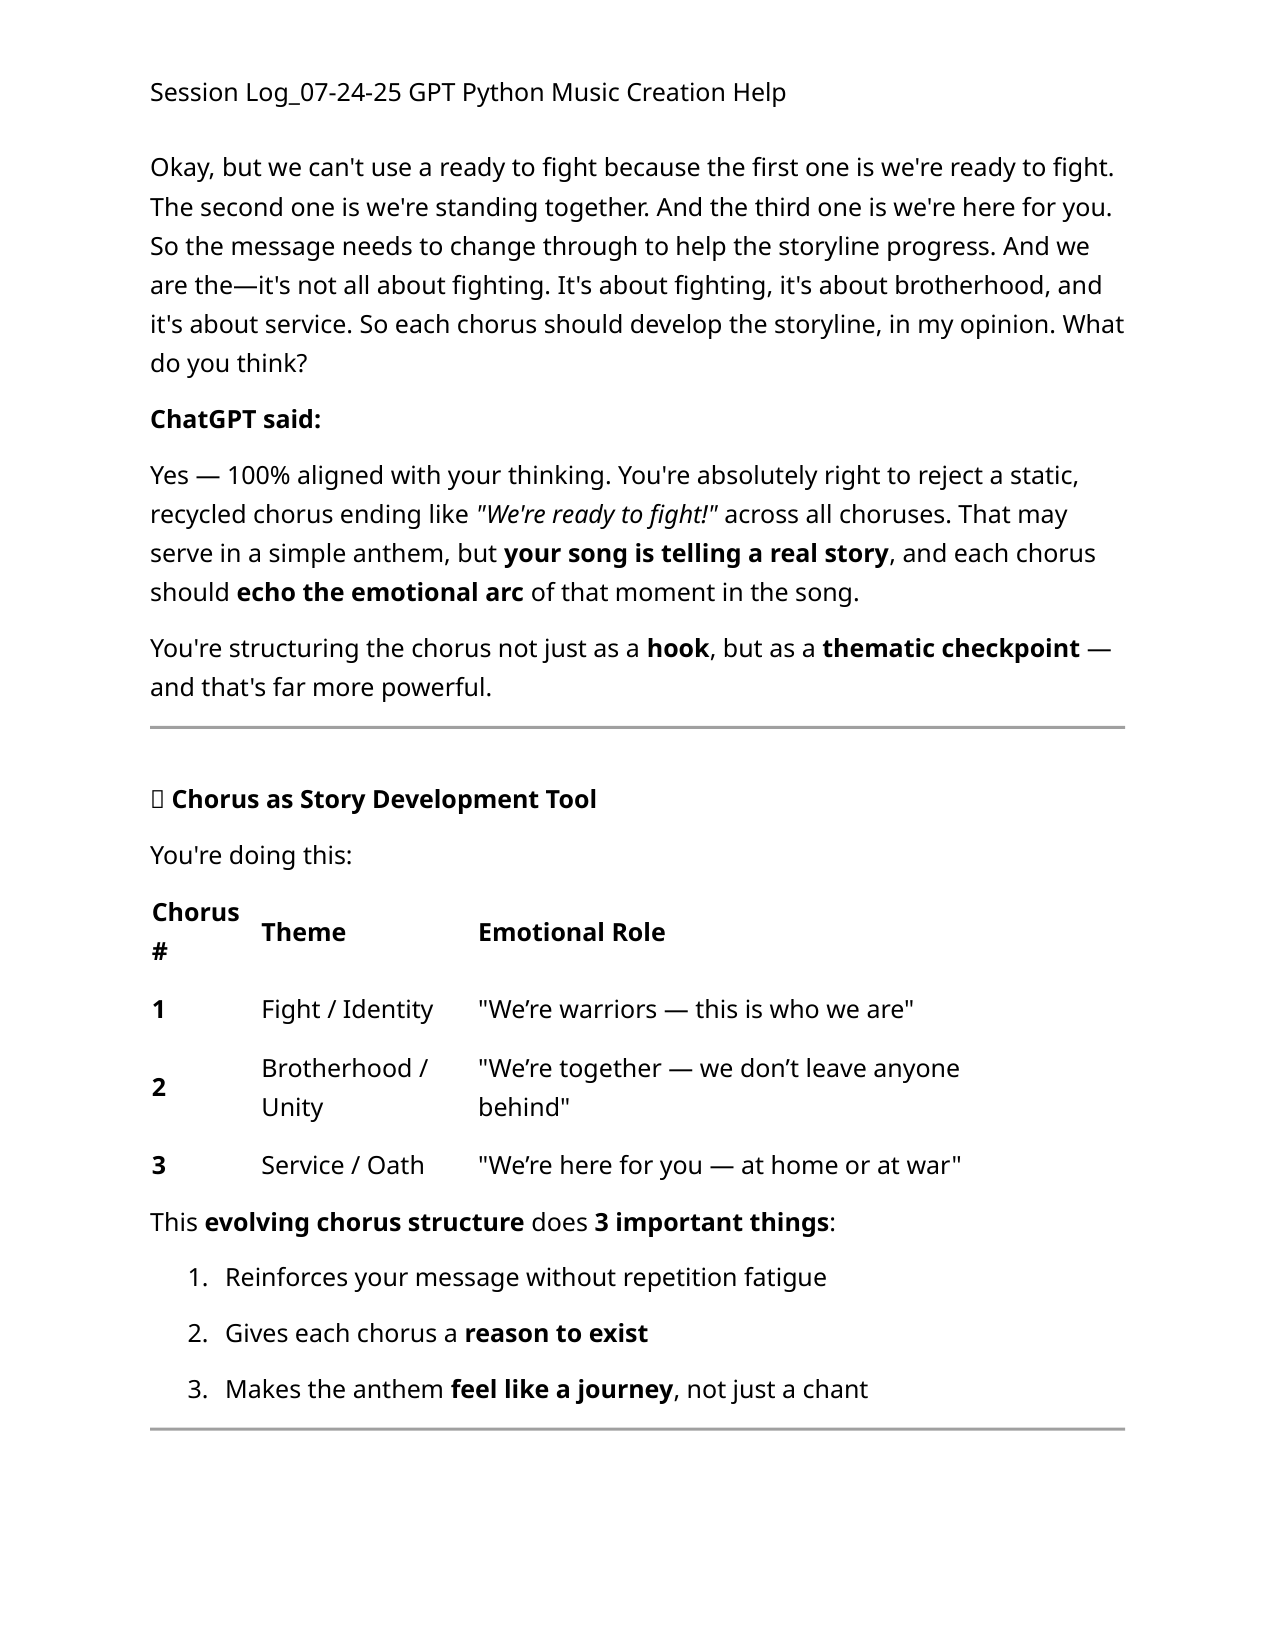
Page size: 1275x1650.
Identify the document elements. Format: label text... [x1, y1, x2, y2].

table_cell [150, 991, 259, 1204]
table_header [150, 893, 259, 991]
list Gives each chorus a reason to exist [187, 1316, 1125, 1350]
text ChatGPT said: [150, 402, 1125, 436]
text 🔄 Chorus as Story Development Tool [150, 782, 1125, 816]
text Yes — 100% aligned with your thinking. You're absolutely right to reject a static, recycled chorus ending like "We're ready to fight!" across all choruses. That may serve in a simple anthem, but your song is telling a real story, and each chorus should echo the emotional arc of that moment in the song. [150, 457, 1125, 609]
text You're doing this: [150, 837, 1125, 872]
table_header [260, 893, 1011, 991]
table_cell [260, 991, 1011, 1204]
text This evolving chorus structure does 3 important things: [150, 1204, 1125, 1238]
list Makes the anthem feel like a journey, not just a chant [187, 1372, 1125, 1406]
text Okay, but we can't use a ready to fight because the first one is we're ready to fight. The second one is we're standing together. And the third one is we're here for you. So the message needs to change through to help the storyline progress. And we are the—it's not all about fighting. It's about fighting, it's about brotherhood, and it's about service. So each chorus should develop the storyline, in my opinion. What do you think? [150, 150, 1125, 380]
list Reinforces your message without repetition fatigue [187, 1260, 1125, 1294]
text You're structuring the chorus not just as a hook, but as a thematic checkpoint — and that's far more powerful. [150, 631, 1125, 704]
